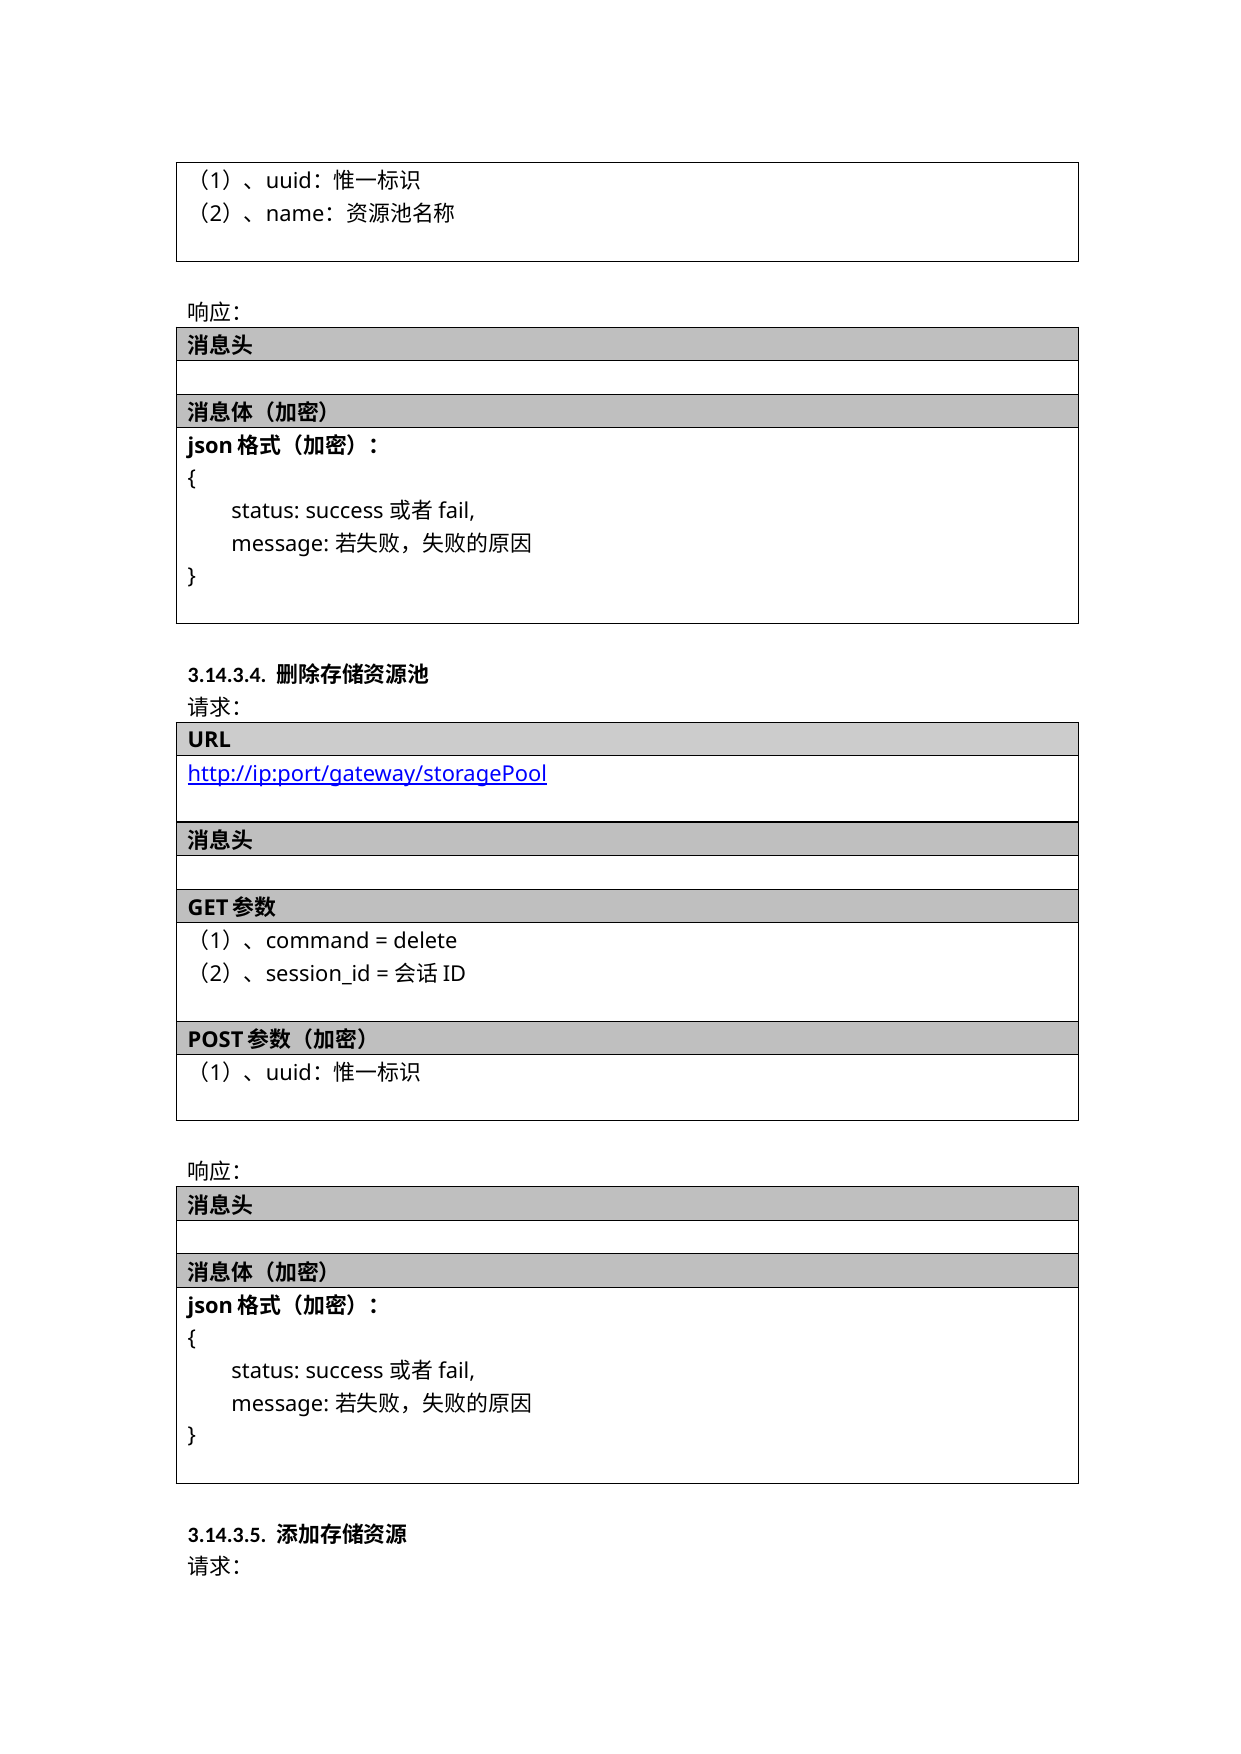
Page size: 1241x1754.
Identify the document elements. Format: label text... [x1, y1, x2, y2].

table_cell json格式（加密）： { status: success 或者 fail, message: 若失败，失败的原因 } [177, 428, 1078, 623]
table_cell （1）、uuid：惟一标识 （2）、name：资源池名称 [177, 163, 1078, 261]
table_cell POST参数（加密） [177, 1022, 1078, 1054]
table_header URL [177, 723, 1078, 755]
table_cell [177, 856, 1078, 888]
table_cell （1）、command = delete （2）、session_id = 会话ID [177, 923, 1078, 1021]
table_cell [177, 1221, 1078, 1253]
table_cell 消息体（加密） [177, 395, 1078, 427]
text 请求： [187, 689, 1053, 722]
table_cell [177, 361, 1078, 394]
text 响应： [187, 1154, 1053, 1186]
table_cell GET参数 [177, 890, 1078, 922]
table_header 消息头 [177, 328, 1078, 360]
text 请求： [187, 1549, 1053, 1581]
table_cell json格式（加密）： { status: success 或者 fail, message: 若失败，失败的原因 } [177, 1288, 1078, 1483]
list 添加存储资源 [187, 1516, 1053, 1549]
table_cell 消息体（加密） [177, 1254, 1078, 1287]
table_cell 消息头 [177, 823, 1078, 855]
text 响应： [187, 294, 1053, 327]
table_cell （1）、uuid：惟一标识 [177, 1055, 1078, 1120]
table_header 消息头 [177, 1187, 1078, 1220]
list 删除存储资源池 [187, 657, 1053, 689]
table_cell http://ip:port/gateway/storagePool [177, 756, 1078, 821]
